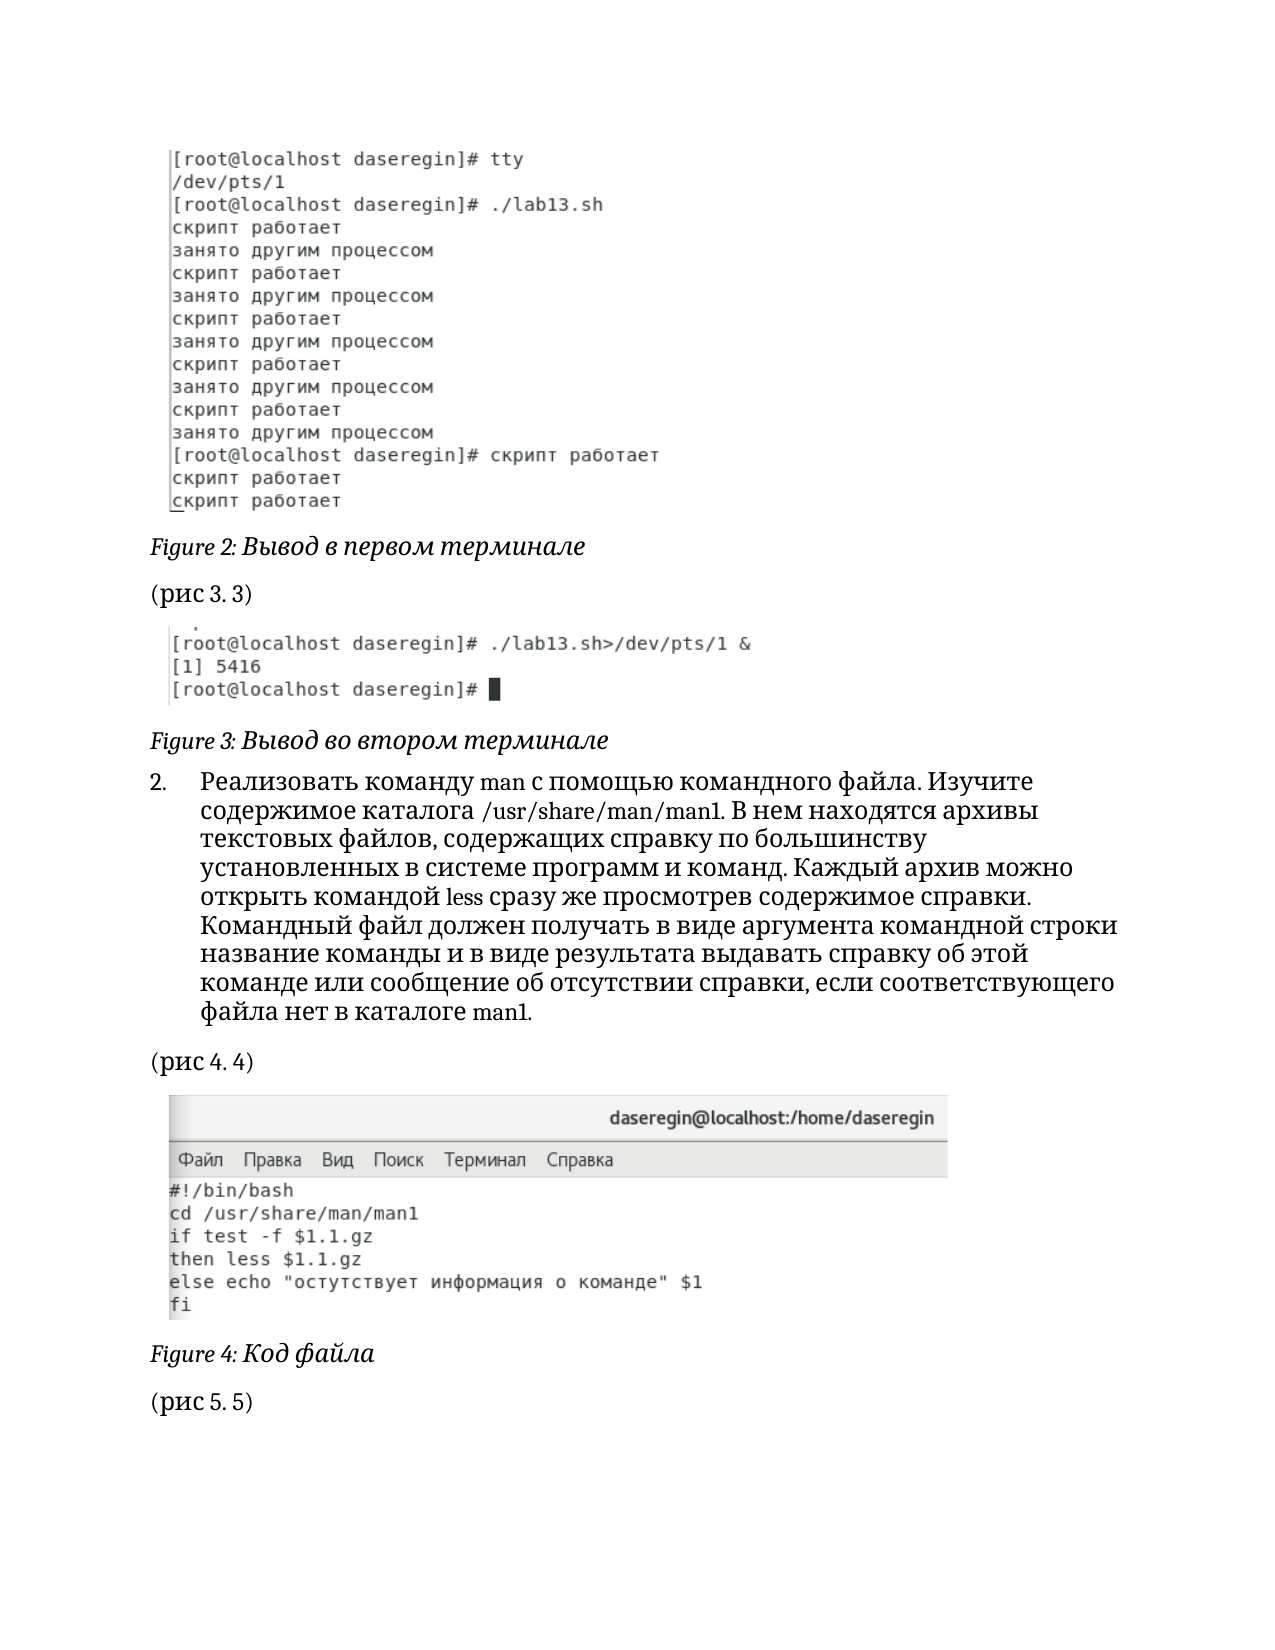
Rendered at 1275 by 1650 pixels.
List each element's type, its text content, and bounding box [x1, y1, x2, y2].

picture [168, 150, 663, 512]
text (рис 3. 3) [150, 580, 1125, 609]
text (рис 5. 5) [150, 1388, 1125, 1416]
picture [168, 1095, 948, 1320]
list Реализовать команду man с помощью командного файла. Изучите содержимое каталога /usr/share/man/man1. В нем находятся архивы текстовых файлов, содержащих справку по большинству установленных в системе программ и команд. Каждый архив можно открыть командой less сразу же просмотрев содержимое справки. Командный файл должен получать в виде аргумента командной строки название команды и в виде результата выдавать справку об этой команде или сообщение об отсутствии справки, если соответствующего файла нет в каталоге man1. [150, 768, 1125, 1027]
text Figure 2: Вывод в первом терминале [150, 533, 1125, 561]
picture [168, 627, 757, 706]
text (рис 4. 4) [150, 1047, 1125, 1076]
text Figure 4: Код файла [150, 1340, 1125, 1369]
text Figure 3: Вывод во втором терминале [150, 727, 1125, 755]
